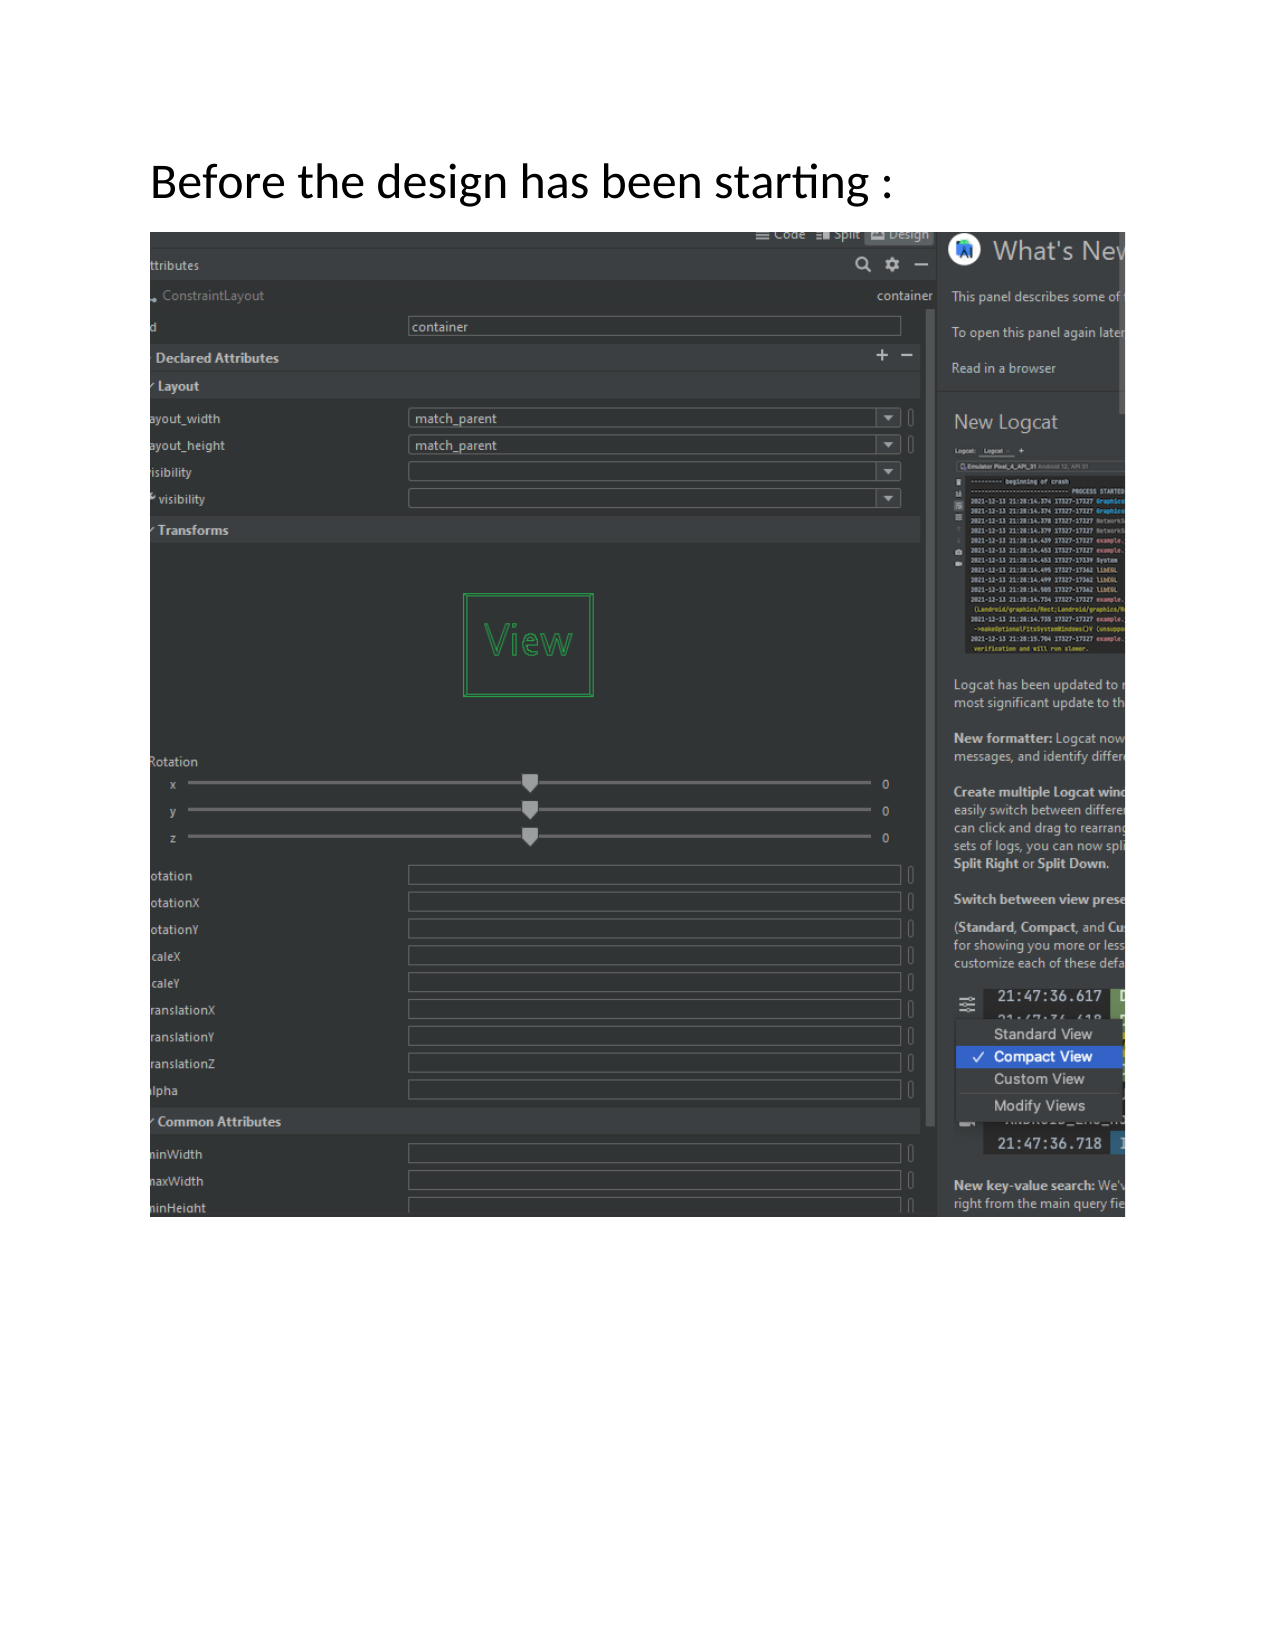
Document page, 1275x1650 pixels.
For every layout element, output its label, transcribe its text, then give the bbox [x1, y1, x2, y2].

text Before the design has been starting : [150, 150, 1125, 211]
picture [150, 232, 1125, 1217]
